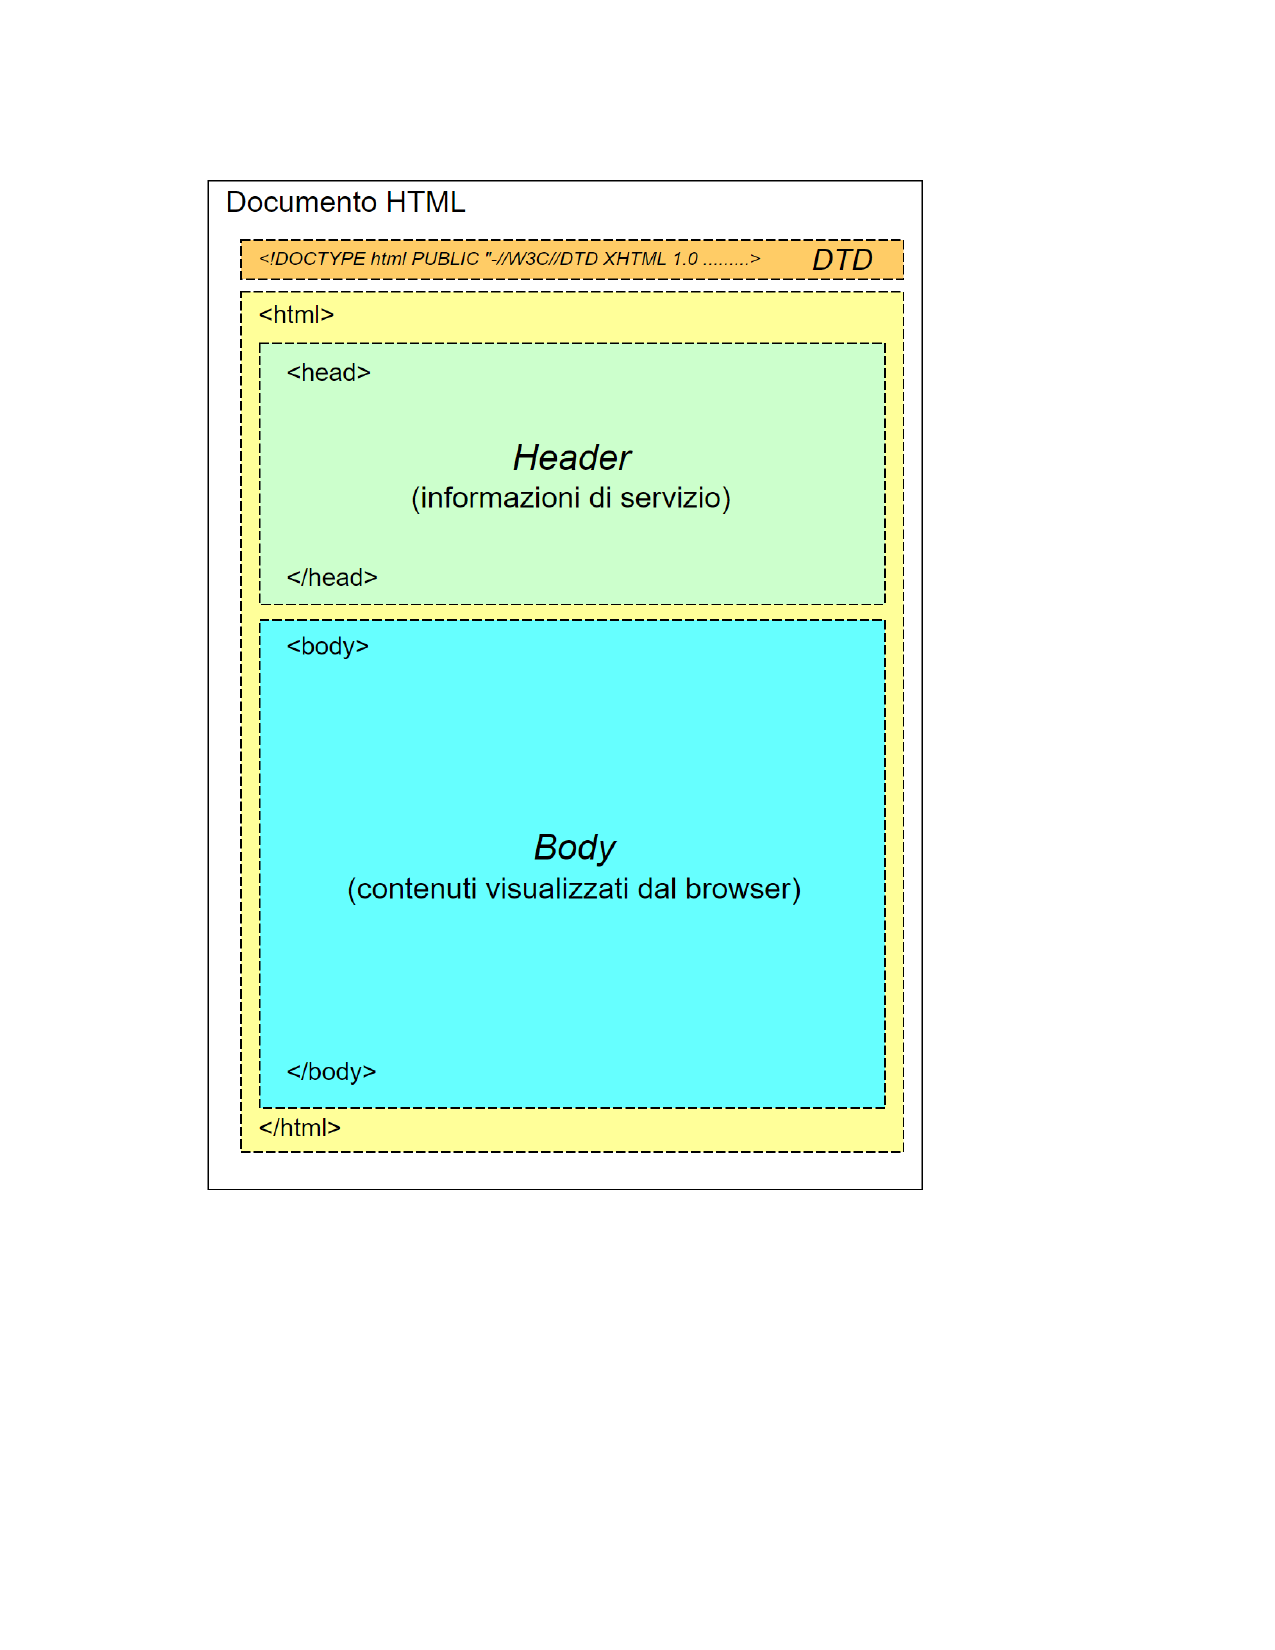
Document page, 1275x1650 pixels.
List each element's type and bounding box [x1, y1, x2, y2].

picture [150, 150, 979, 1243]
